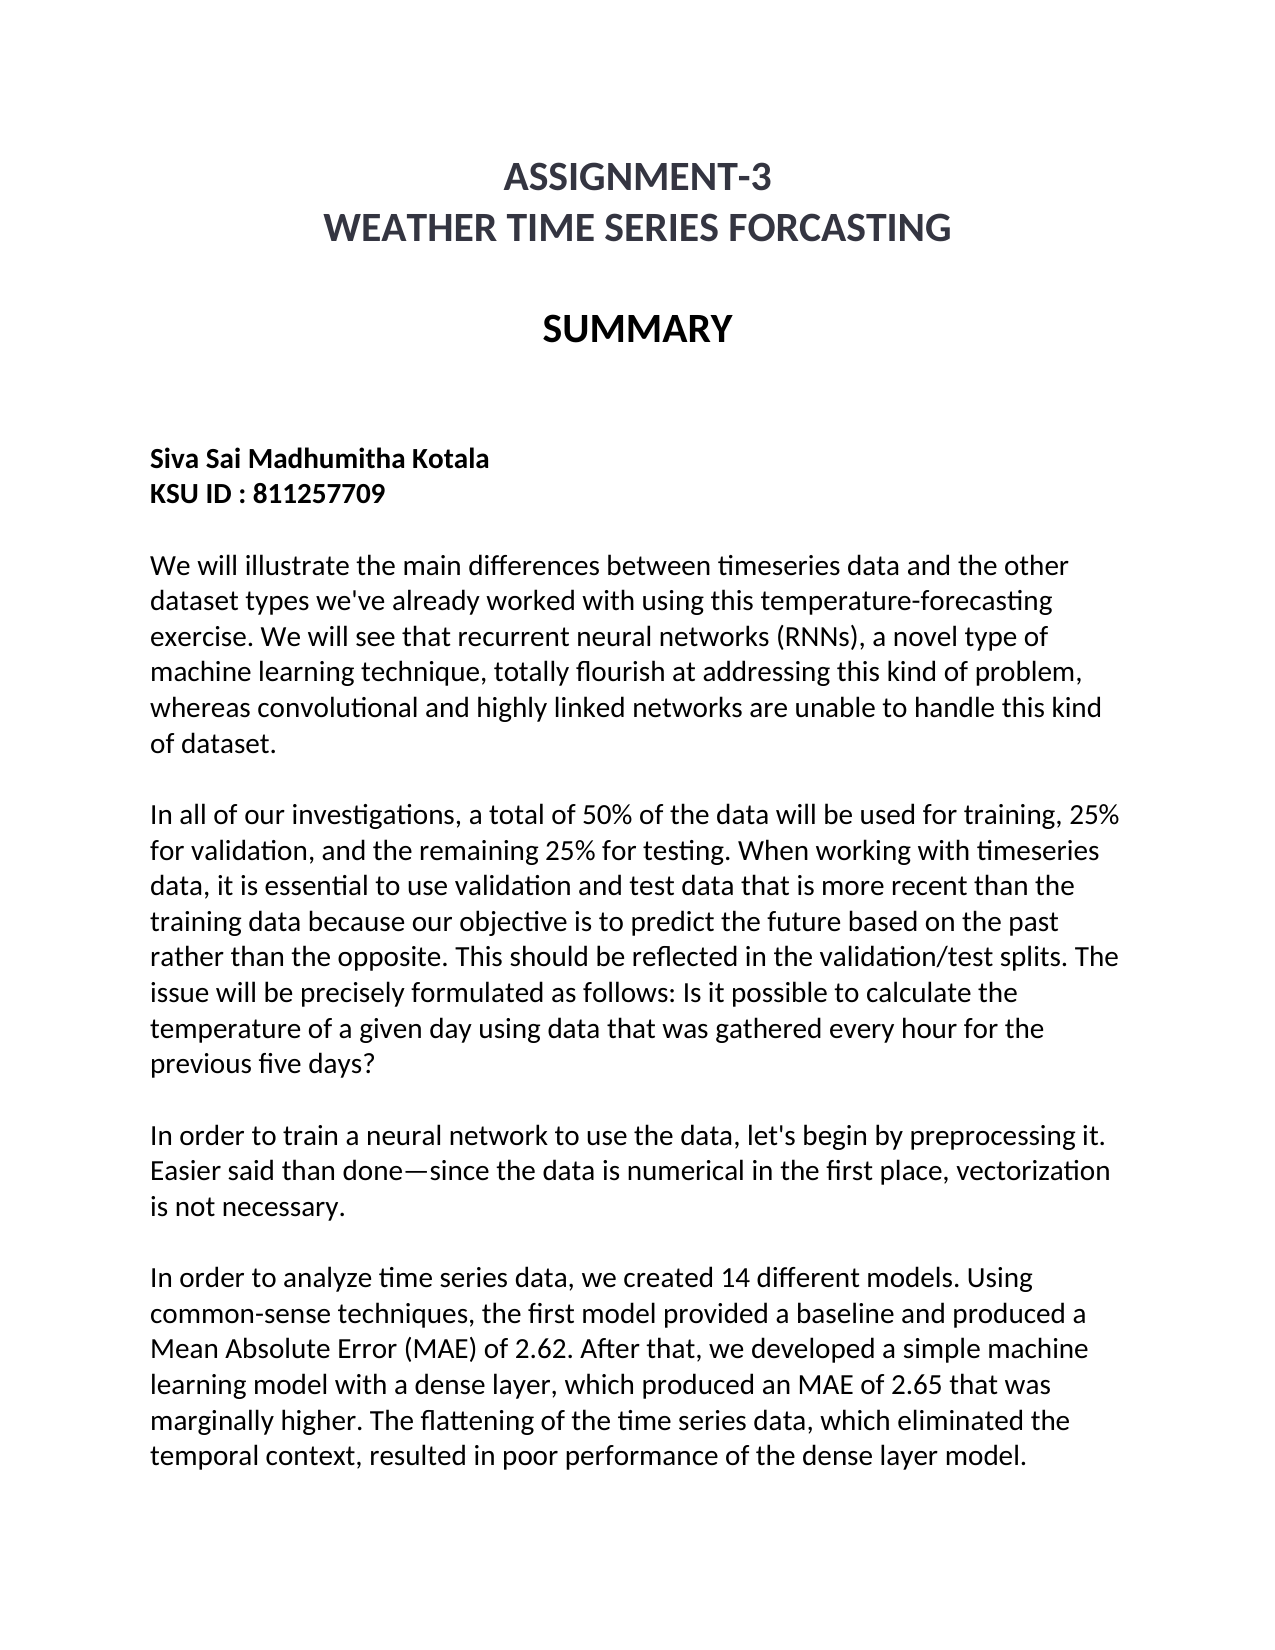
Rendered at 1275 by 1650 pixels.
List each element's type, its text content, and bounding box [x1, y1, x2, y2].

text KSU ID : 811257709 [150, 475, 1125, 511]
text We will illustrate the main differences between timeseries data and the other dataset types we've already worked with using this temperature-forecasting exercise. We will see that recurrent neural networks (RNNs), a novel type of machine learning technique, totally flourish at addressing this kind of problem, whereas convolutional and highly linked networks are unable to handle this kind of dataset. [150, 547, 1125, 760]
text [150, 1259, 1125, 1473]
text In order to train a neural network to use the data, let's begin by preprocessing it. Easier said than done—since the data is numerical in the first place, vectorization is not necessary. [150, 1117, 1125, 1223]
text WEATHER TIME SERIES FORCASTING [150, 201, 1125, 252]
text ASSIGNMENT-3 [150, 150, 1125, 201]
text SUMMARY [150, 302, 1125, 353]
text Siva Sai Madhumitha Kotala [150, 440, 1125, 475]
text In all of our investigations, a total of 50% of the data will be used for training, 25% for validation, and the remaining 25% for testing. When working with timeseries data, it is essential to use validation and test data that is more recent than the training data because our objective is to predict the future based on the past rather than the opposite. This should be reflected in the validation/test splits. The issue will be precisely formulated as follows: Is it possible to calculate the temperature of a given day using data that was gathered every hour for the previous five days? [150, 796, 1125, 1081]
